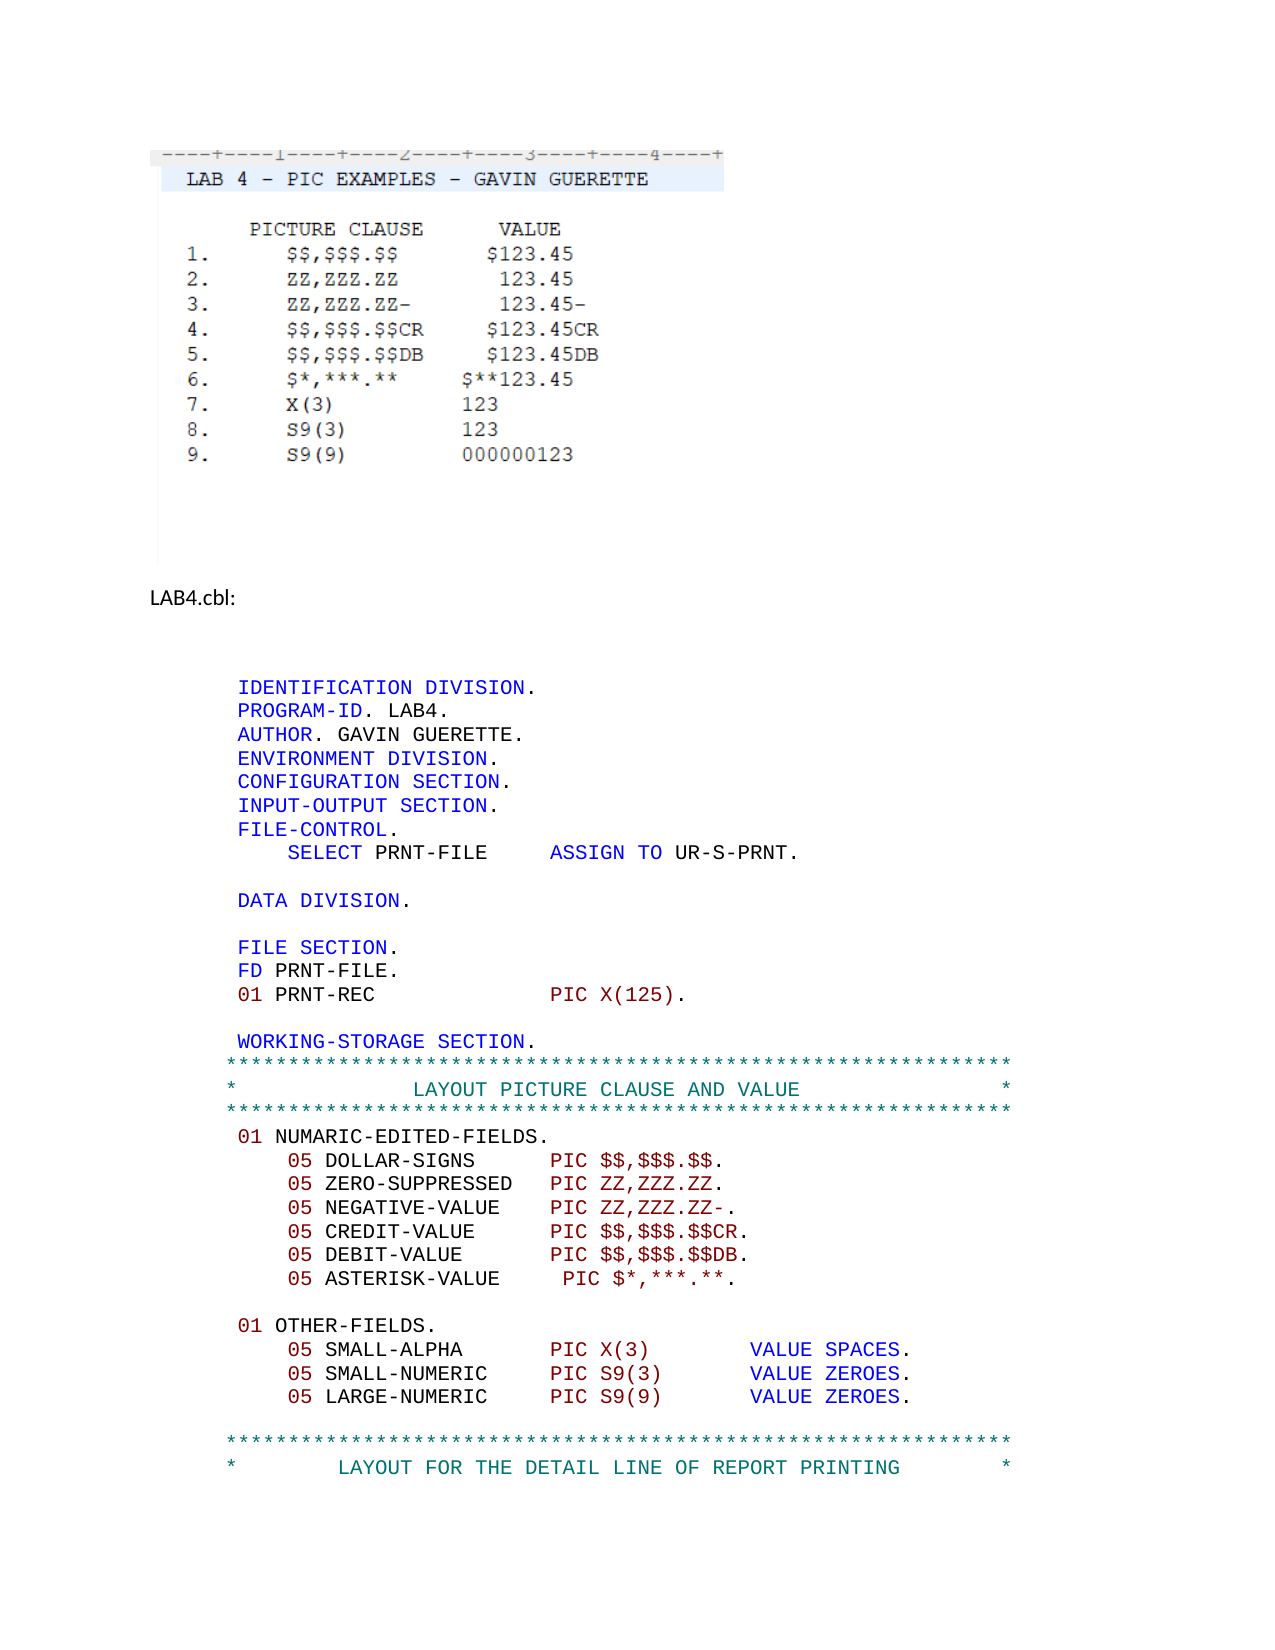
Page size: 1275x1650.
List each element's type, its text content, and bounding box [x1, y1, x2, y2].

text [150, 1433, 1125, 1457]
text * LAYOUT FOR THE DETAIL LINE OF REPORT PRINTING * [150, 1457, 1125, 1481]
text 05 NEGATIVE-VALUE PIC ZZ,ZZZ.ZZ-. [150, 1197, 1125, 1221]
text 05 CREDIT-VALUE PIC $$,$$$.$$CR. [150, 1221, 1125, 1244]
text 01 NUMARIC-EDITED-FIELDS. [150, 1126, 1125, 1150]
text LAB4.cbl: [150, 583, 1125, 611]
text SELECT PRNT-FILE ASSIGN TO UR-S-PRNT. [150, 842, 1125, 866]
text INPUT-OUTPUT SECTION. [150, 795, 1125, 819]
text 05 DEBIT-VALUE PIC $$,$$$.$$DB. [150, 1244, 1125, 1268]
text 01 OTHER-FIELDS. [150, 1315, 1125, 1339]
text CONFIGURATION SECTION. [150, 771, 1125, 795]
text 05 SMALL-NUMERIC PIC S9(3) VALUE ZEROES. [150, 1362, 1125, 1386]
text IDENTIFICATION DIVISION. [150, 677, 1125, 700]
text *************************************************************** [150, 1055, 1125, 1079]
text 05 ZERO-SUPPRESSED PIC ZZ,ZZZ.ZZ. [150, 1173, 1125, 1197]
text *************************************************************** [150, 1102, 1125, 1126]
text WORKING-STORAGE SECTION. [150, 1031, 1125, 1055]
text 05 LARGE-NUMERIC PIC S9(9) VALUE ZEROES. [150, 1386, 1125, 1410]
text FILE SECTION. [150, 937, 1125, 961]
text PROGRAM-ID. LAB4. [150, 700, 1125, 724]
text 05 SMALL-ALPHA PIC X(3) VALUE SPACES. [150, 1339, 1125, 1362]
text DATA DIVISION. [150, 889, 1125, 913]
text 01 PRNT-REC PIC X(125). [150, 984, 1125, 1008]
text FD PRNT-FILE. [150, 961, 1125, 984]
picture [150, 150, 724, 564]
text * LAYOUT PICTURE CLAUSE AND VALUE * [150, 1079, 1125, 1102]
text 05 ASTERISK-VALUE PIC $*,***.**. [150, 1268, 1125, 1292]
text ENVIRONMENT DIVISION. [150, 748, 1125, 771]
text 05 DOLLAR-SIGNS PIC $$,$$$.$$. [150, 1150, 1125, 1173]
text AUTHOR. GAVIN GUERETTE. [150, 724, 1125, 748]
text FILE-CONTROL. [150, 819, 1125, 842]
